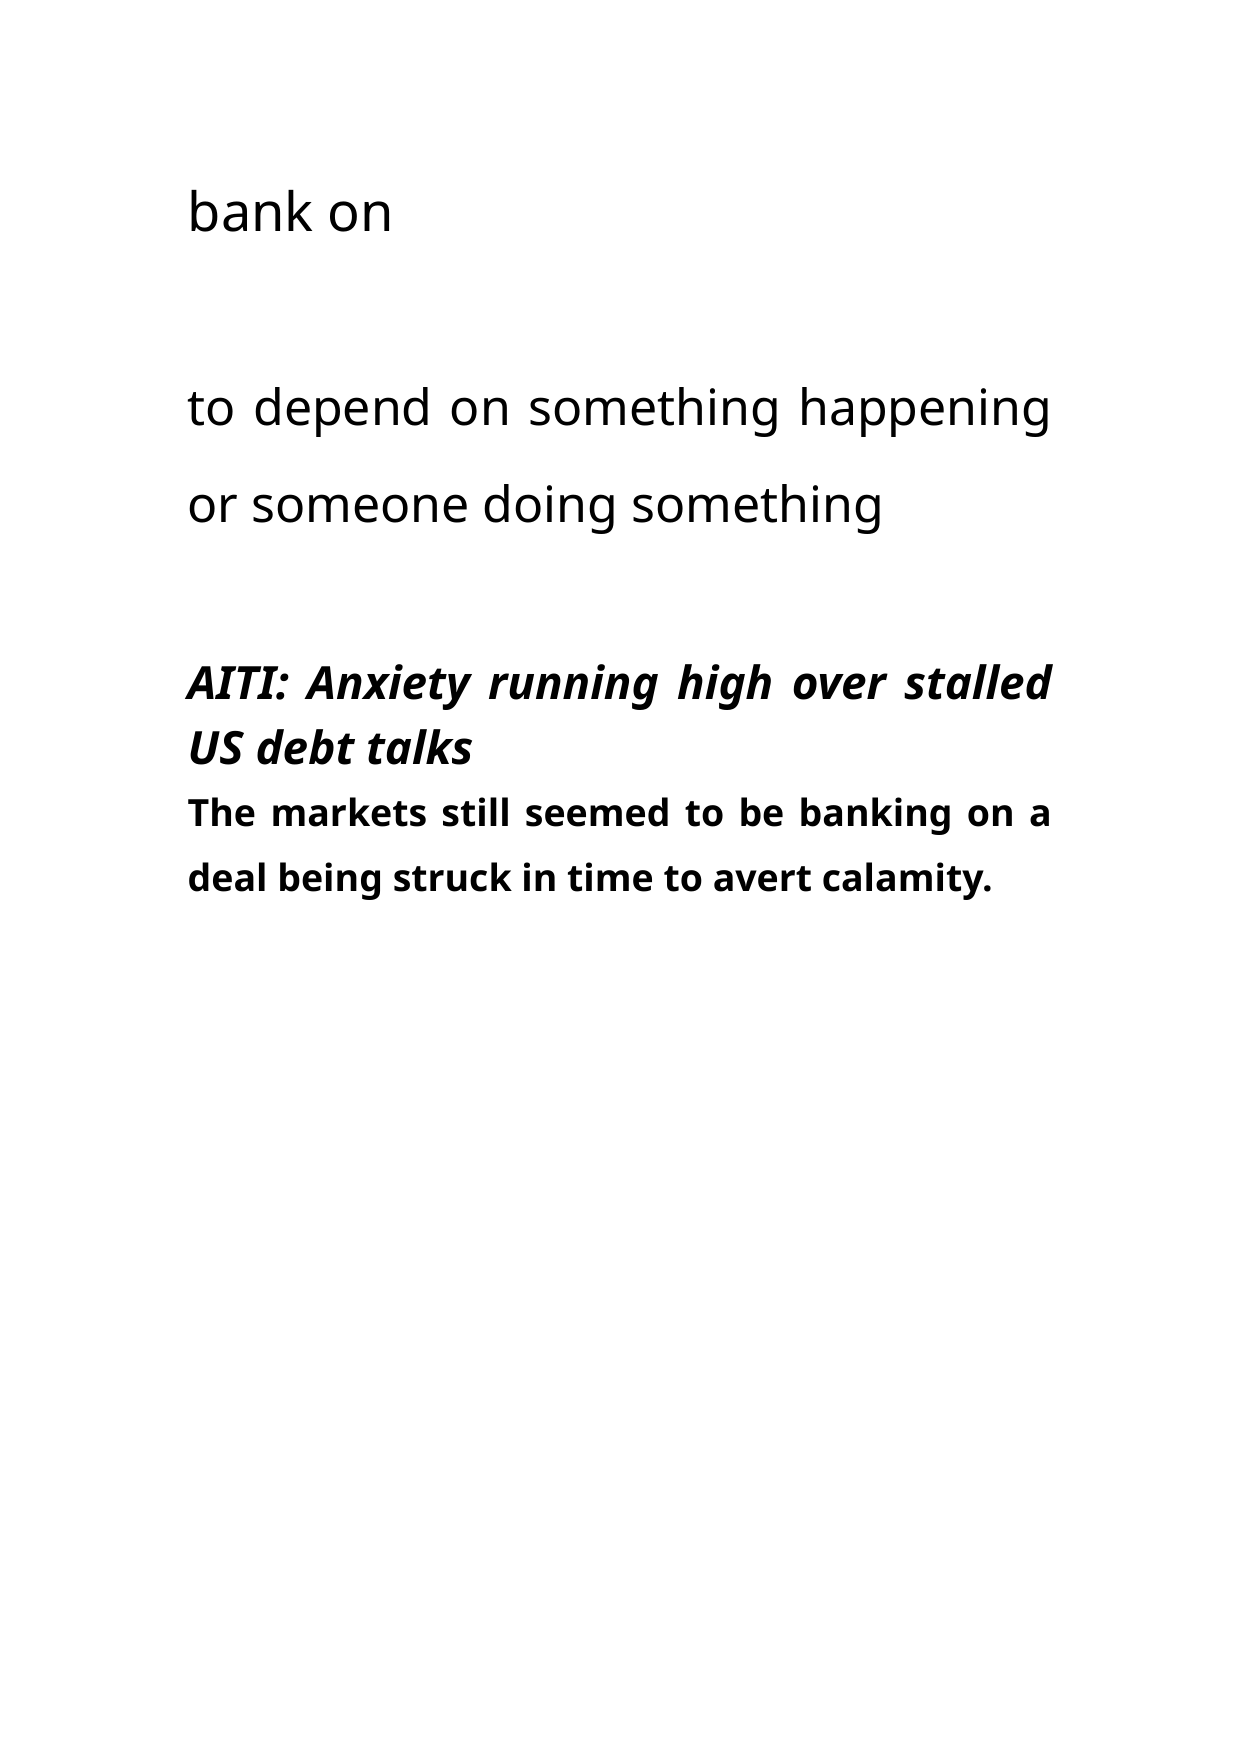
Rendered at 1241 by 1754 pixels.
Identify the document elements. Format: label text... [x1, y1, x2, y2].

text to depend on something happening or someone doing something [187, 357, 1053, 552]
text The markets still seemed to be banking on a deal being struck in time to avert calamity. [187, 779, 1053, 909]
text bank on [187, 162, 1053, 259]
text AITI: Anxiety running high over stalled US debt talks [187, 649, 1053, 779]
